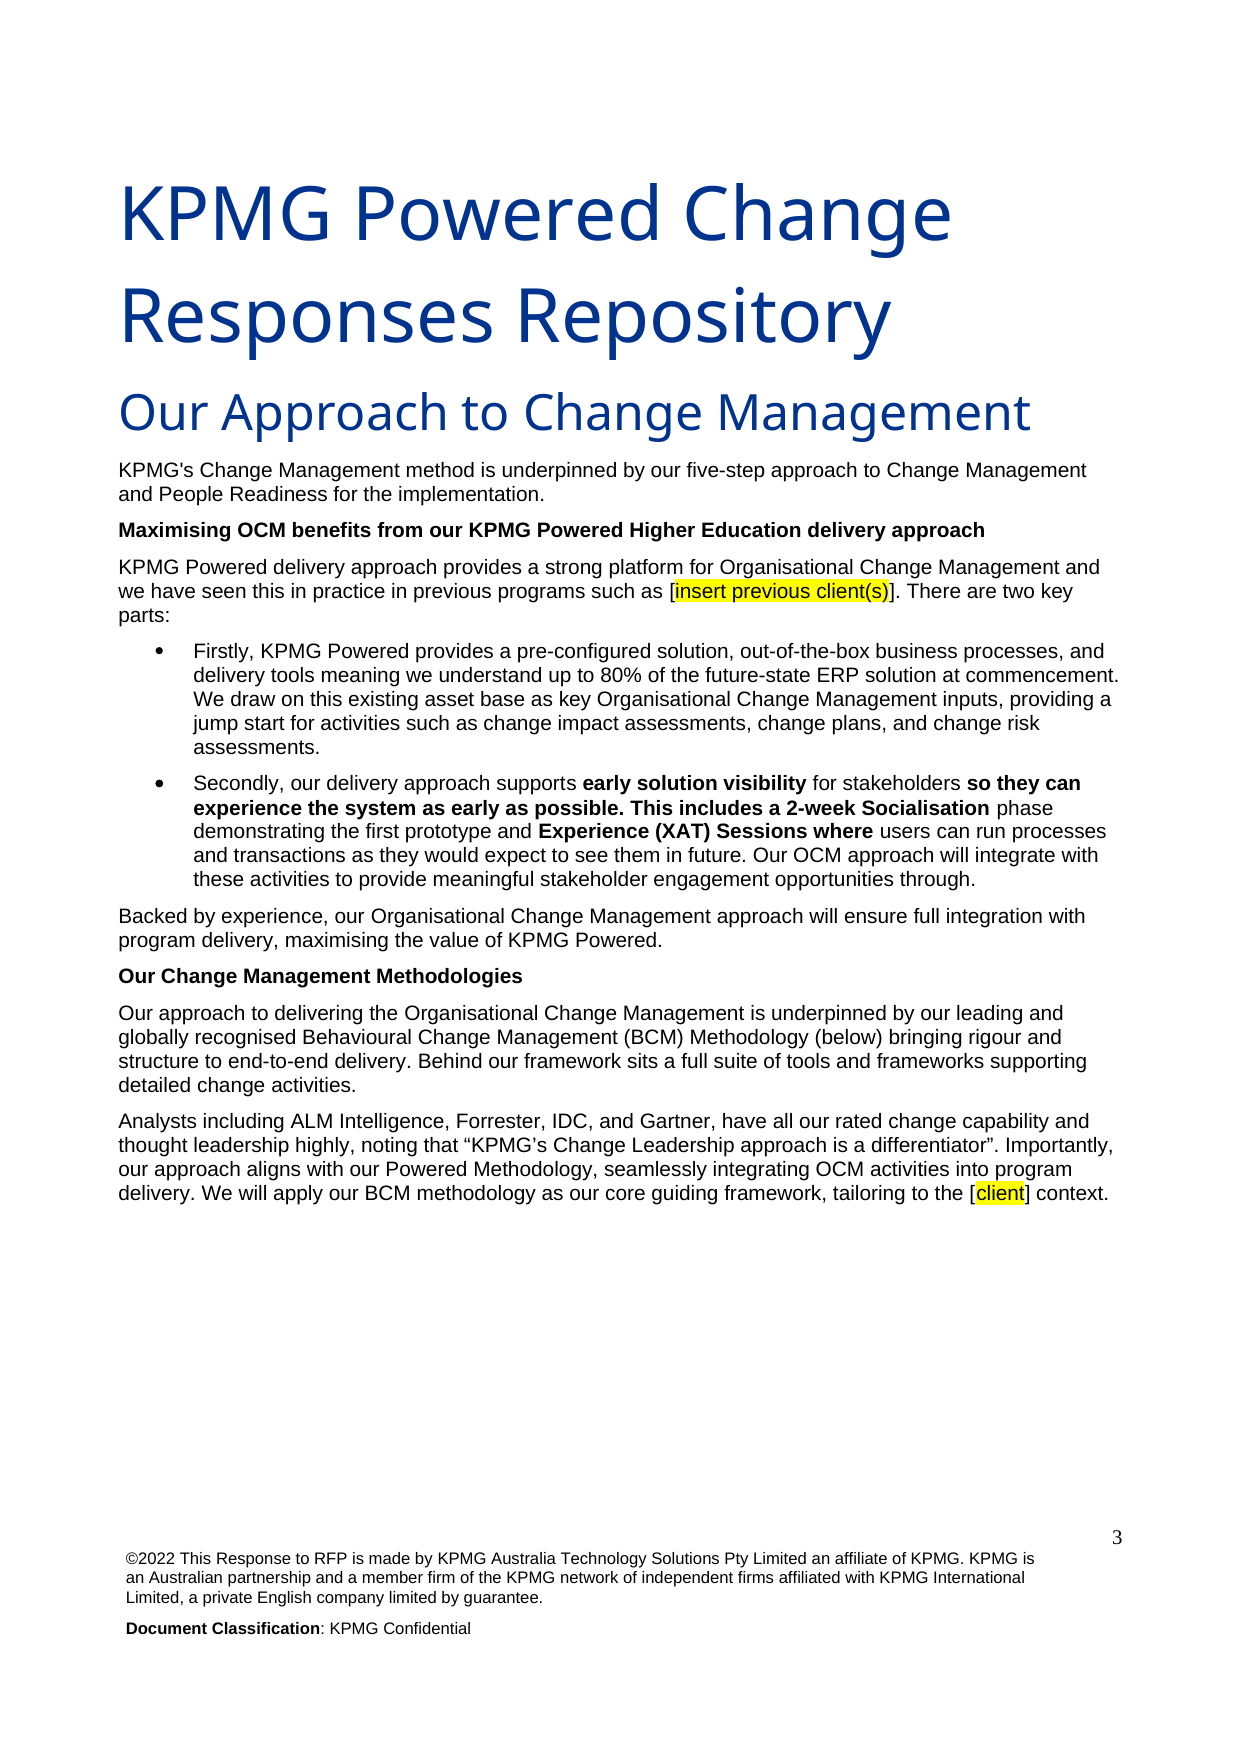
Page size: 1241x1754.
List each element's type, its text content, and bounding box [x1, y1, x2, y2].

subtitle KPMG Powered Change Responses Repository [118, 160, 1122, 364]
list Secondly, our delivery approach supports early solution visibility for stakeholders so they can experience the system as early as possible. This includes a 2-week Socialisation phase demonstrating the first prototype and Experience (XAT) Sessions where users can run processes and transactions as they would expect to see them in future. Our OCM approach will integrate with these activities to provide meaningful stakeholder engagement opportunities through. [156, 771, 1122, 891]
text Maximising OCM benefits from our KPMG Powered Higher Education delivery approach [118, 518, 1122, 542]
text Our approach to delivering the Organisational Change Management is underpinned by our leading and globally recognised Behavioural Change Management (BCM) Methodology (below) bringing rigour and structure to end-to-end delivery. Behind our framework sits a full suite of tools and frameworks supporting detailed change activities. [118, 1001, 1122, 1096]
text KPMG Powered delivery approach provides a strong platform for Organisational Change Management and we have seen this in practice in previous programs such as [insert previous client(s)]. There are two key parts: [118, 554, 1122, 626]
text Analysts including ALM Intelligence, Forrester, IDC, and Gartner, have all our rated change capability and thought leadership highly, noting that “KPMG’s Change Leadership approach is a differentiator”. Importantly, our approach aligns with our Powered Methodology, seamlessly integrating OCM activities into program delivery. We will apply our BCM methodology as our core guiding framework, tailoring to the [client] context. [118, 1109, 1122, 1205]
text Our Change Management Methodologies [118, 964, 1122, 988]
text KPMG's Change Management method is underpinned by our five-step approach to Change Management and People Readiness for the implementation. [118, 458, 1122, 506]
text Backed by experience, our Organisational Change Management approach will ensure full integration with program delivery, maximising the value of KPMG Powered. [118, 904, 1122, 952]
subtitle Our Approach to Change Management [118, 377, 1122, 445]
list Firstly, KPMG Powered provides a pre-configured solution, out-of-the-box business processes, and delivery tools meaning we understand up to 80% of the future-state ERP solution at commencement. We draw on this existing asset base as key Organisational Change Management inputs, providing a jump start for activities such as change impact assessments, change plans, and change risk assessments. [156, 639, 1122, 759]
